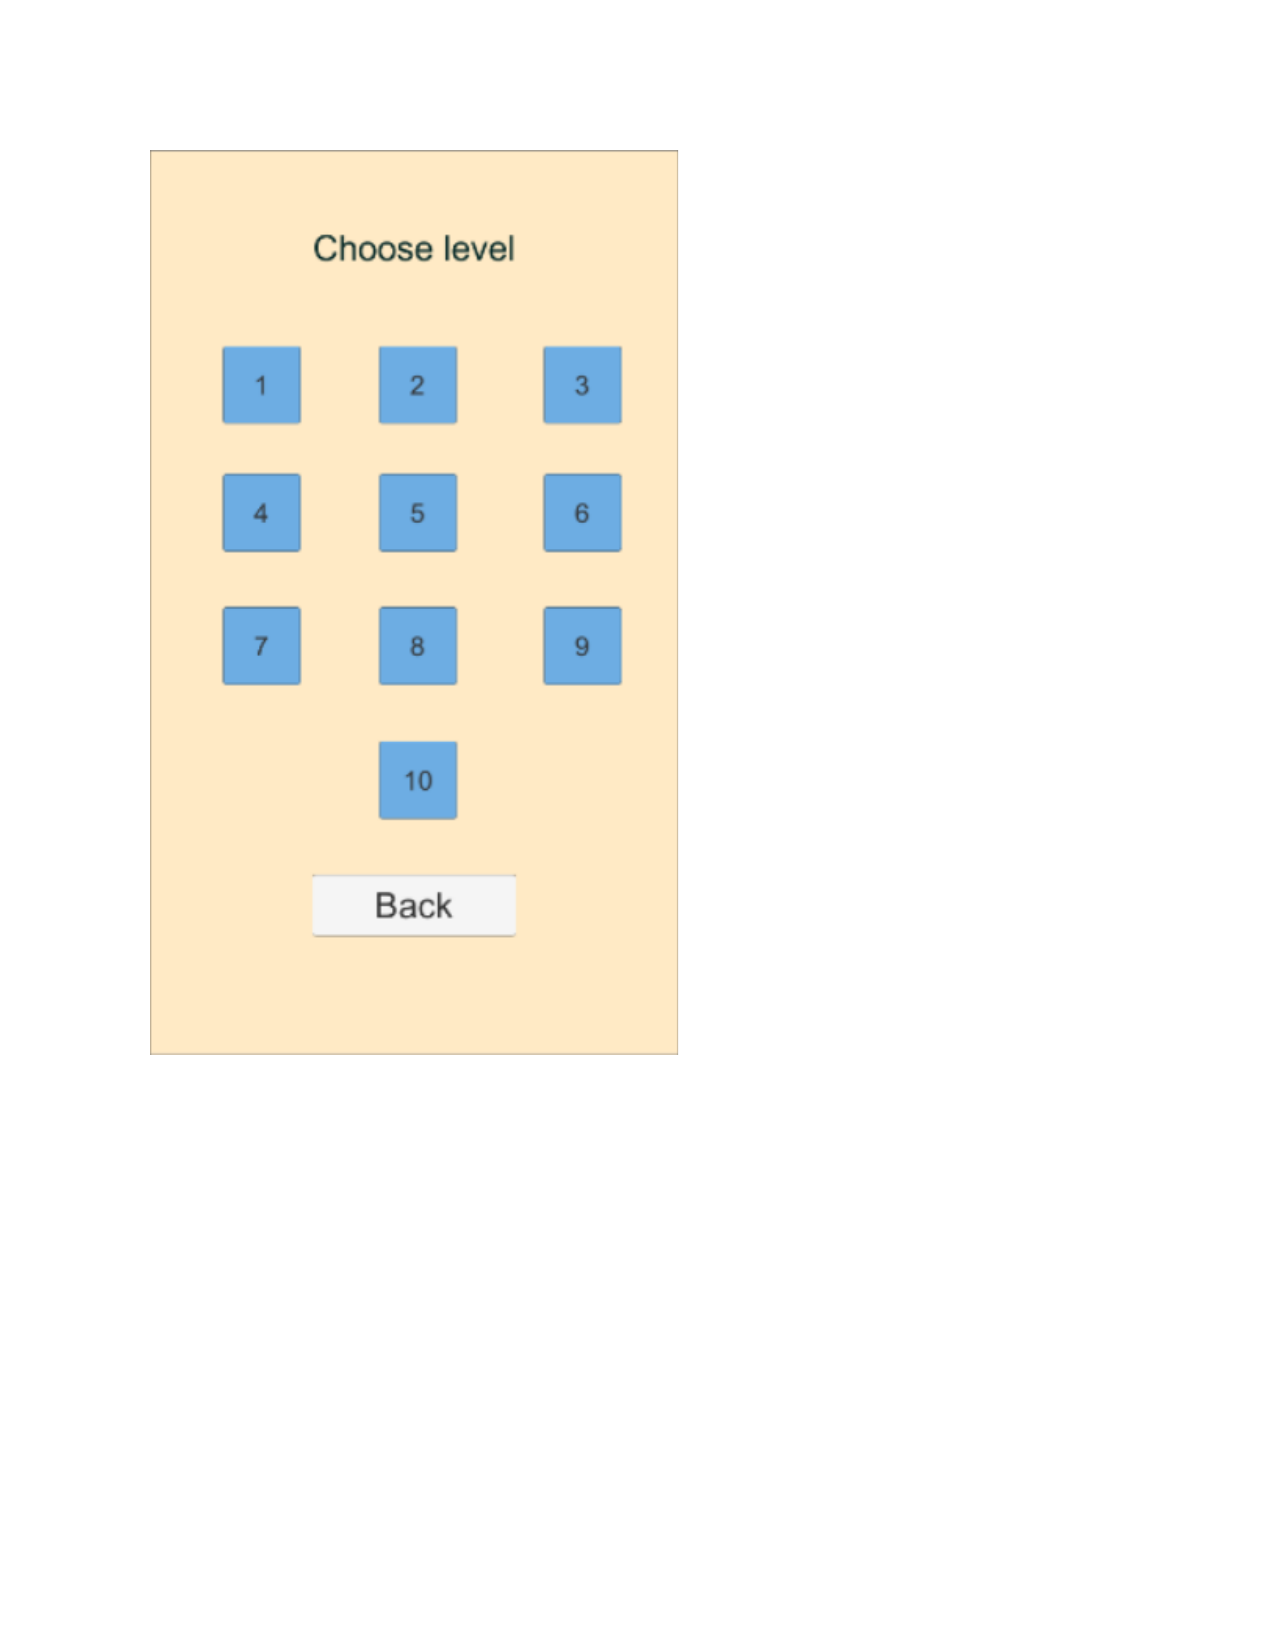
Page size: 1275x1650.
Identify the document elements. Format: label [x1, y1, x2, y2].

picture [150, 150, 679, 1055]
